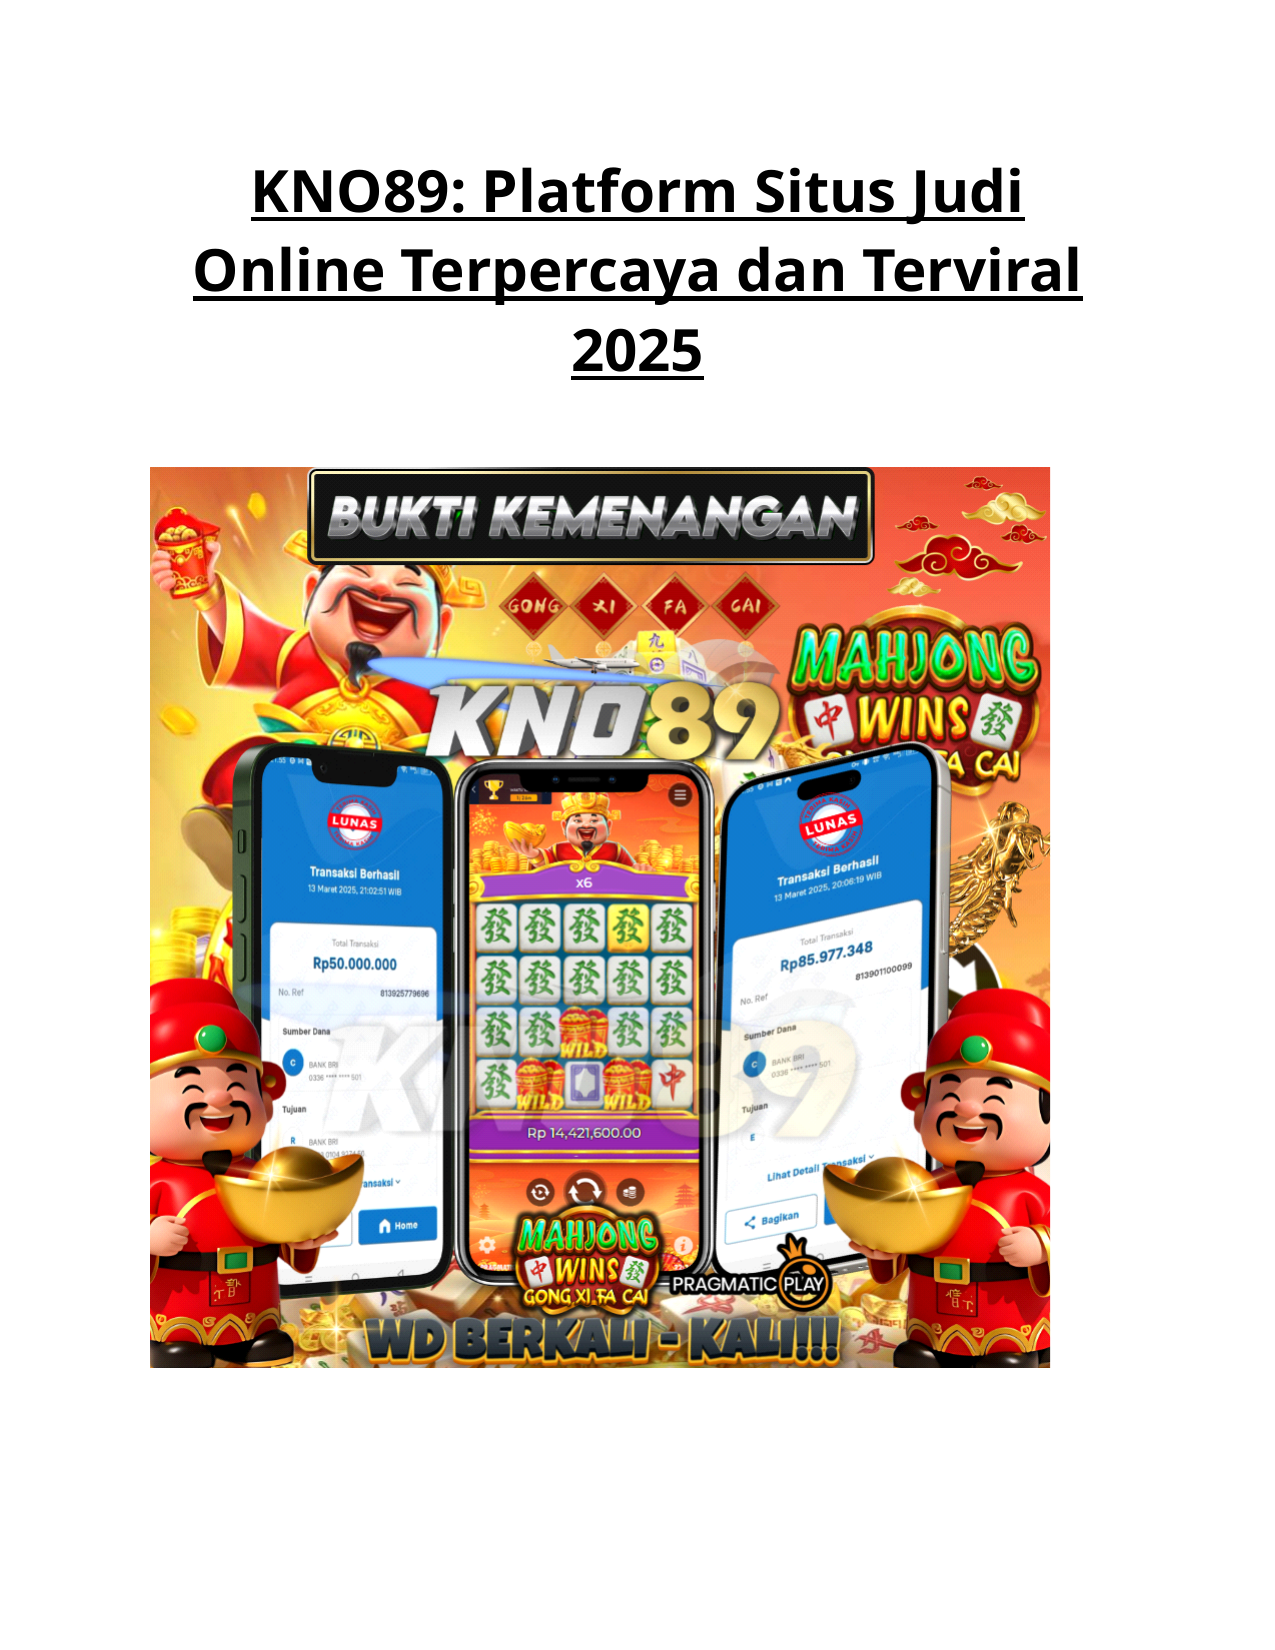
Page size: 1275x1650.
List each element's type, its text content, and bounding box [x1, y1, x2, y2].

title KNO89: Platform Situs Judi Online Terpercaya dan Terviral 2025 [150, 150, 1125, 468]
picture [150, 467, 1050, 1368]
